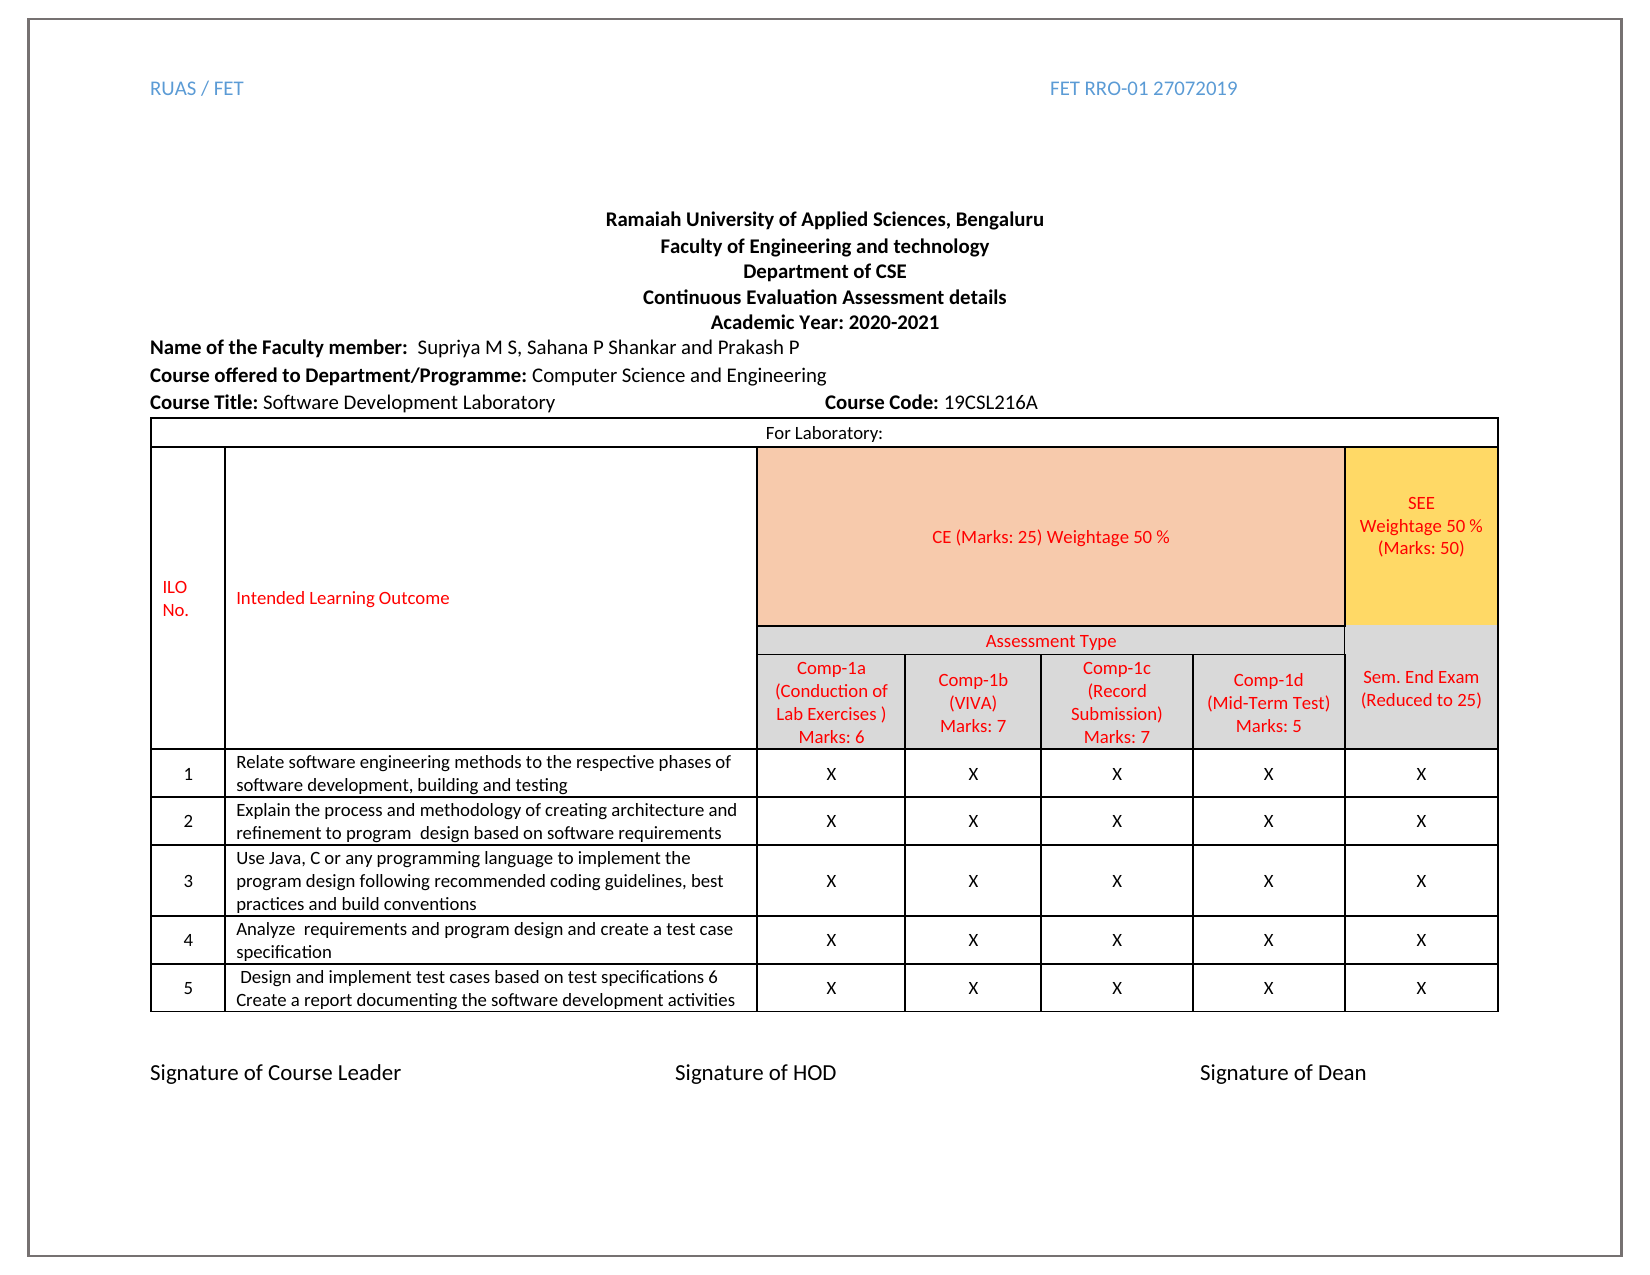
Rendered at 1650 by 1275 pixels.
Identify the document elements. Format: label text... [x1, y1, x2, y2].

table_cell SEE Weightage 50 % (Marks: 50) [1346, 448, 1497, 625]
table_cell X [1346, 846, 1497, 915]
table_cell X [906, 917, 1040, 963]
table_cell X [758, 750, 904, 796]
table_cell X [758, 917, 904, 963]
table_cell X [1194, 846, 1344, 915]
table_cell X [758, 846, 904, 915]
table_cell Design and implement test cases based on test specifications 6 Create a report documenting the software development activities [226, 965, 756, 1011]
table_cell Intended Learning Outcome [226, 448, 756, 748]
table_cell Comp-1d (Mid-Term Test) Marks: 5 [1194, 655, 1344, 748]
table_cell X [906, 846, 1040, 915]
table_cell X [906, 965, 1040, 1011]
table_cell Relate software engineering methods to the respective phases of software development, building and testing [226, 750, 756, 796]
table_cell ILO No. [152, 448, 224, 748]
table_cell X [1042, 965, 1192, 1011]
table_cell Explain the process and methodology of creating architecture and refinement to program design based on software requirements [226, 798, 756, 844]
table_cell X [1346, 965, 1497, 1011]
text Continuous Evaluation Assessment details [150, 284, 1500, 309]
table_cell Sem. End Exam (Reduced to 25) [1345, 625, 1497, 748]
table_cell X [906, 798, 1040, 844]
table_cell Comp-1c (Record Submission) Marks: 7 [1042, 655, 1192, 748]
text Signature of Course Leader Signature of HOD Signature of Dean [150, 1058, 1500, 1087]
table_cell 5 [152, 965, 224, 1011]
table_cell X [1042, 750, 1192, 796]
table_header For Laboratory: [152, 419, 1497, 446]
table_cell X [1194, 750, 1344, 796]
table_cell X [1346, 917, 1497, 963]
table_cell Analyze requirements and program design and create a test case specification [226, 917, 756, 963]
table_cell X [1042, 846, 1192, 915]
table_cell X [1194, 965, 1344, 1011]
table_cell X [758, 798, 904, 844]
table_cell 2 [152, 798, 224, 844]
text Faculty of Engineering and technology [150, 233, 1500, 258]
table_cell Comp-1b (VIVA) Marks: 7 [906, 655, 1040, 748]
table_cell 4 [152, 917, 224, 963]
table_cell Comp-1a (Conduction of Lab Exercises ) Marks: 6 [758, 655, 904, 748]
table_cell X [906, 750, 1040, 796]
table_cell X [1346, 750, 1497, 796]
table_cell CE (Marks: 25) Weightage 50 % [758, 448, 1344, 625]
text Name of the Faculty member: Supriya M S, Sahana P Shankar and Prakash P [150, 335, 1500, 360]
text Course Title: Software Development Laboratory Course Code: 19CSL216A [150, 389, 1500, 415]
table_cell Assessment Type [758, 627, 1344, 654]
table_cell X [1194, 917, 1344, 963]
text Course offered to Department/Programme: Computer Science and Engineering [150, 362, 1500, 388]
text Department of CSE [150, 258, 1500, 284]
table_cell 3 [152, 846, 224, 915]
table_cell X [1042, 798, 1192, 844]
table_cell 1 [152, 750, 224, 796]
table_cell X [1042, 917, 1192, 963]
table_cell X [1194, 798, 1344, 844]
text Academic Year: 2020-2021 [150, 309, 1500, 335]
text Ramaiah University of Applied Sciences, Bengaluru [150, 206, 1500, 231]
table_cell X [1346, 798, 1497, 844]
table_cell Use Java, C or any programming language to implement the program design following recommended coding guidelines, best practices and build conventions [226, 846, 756, 915]
table_cell X [758, 965, 904, 1011]
